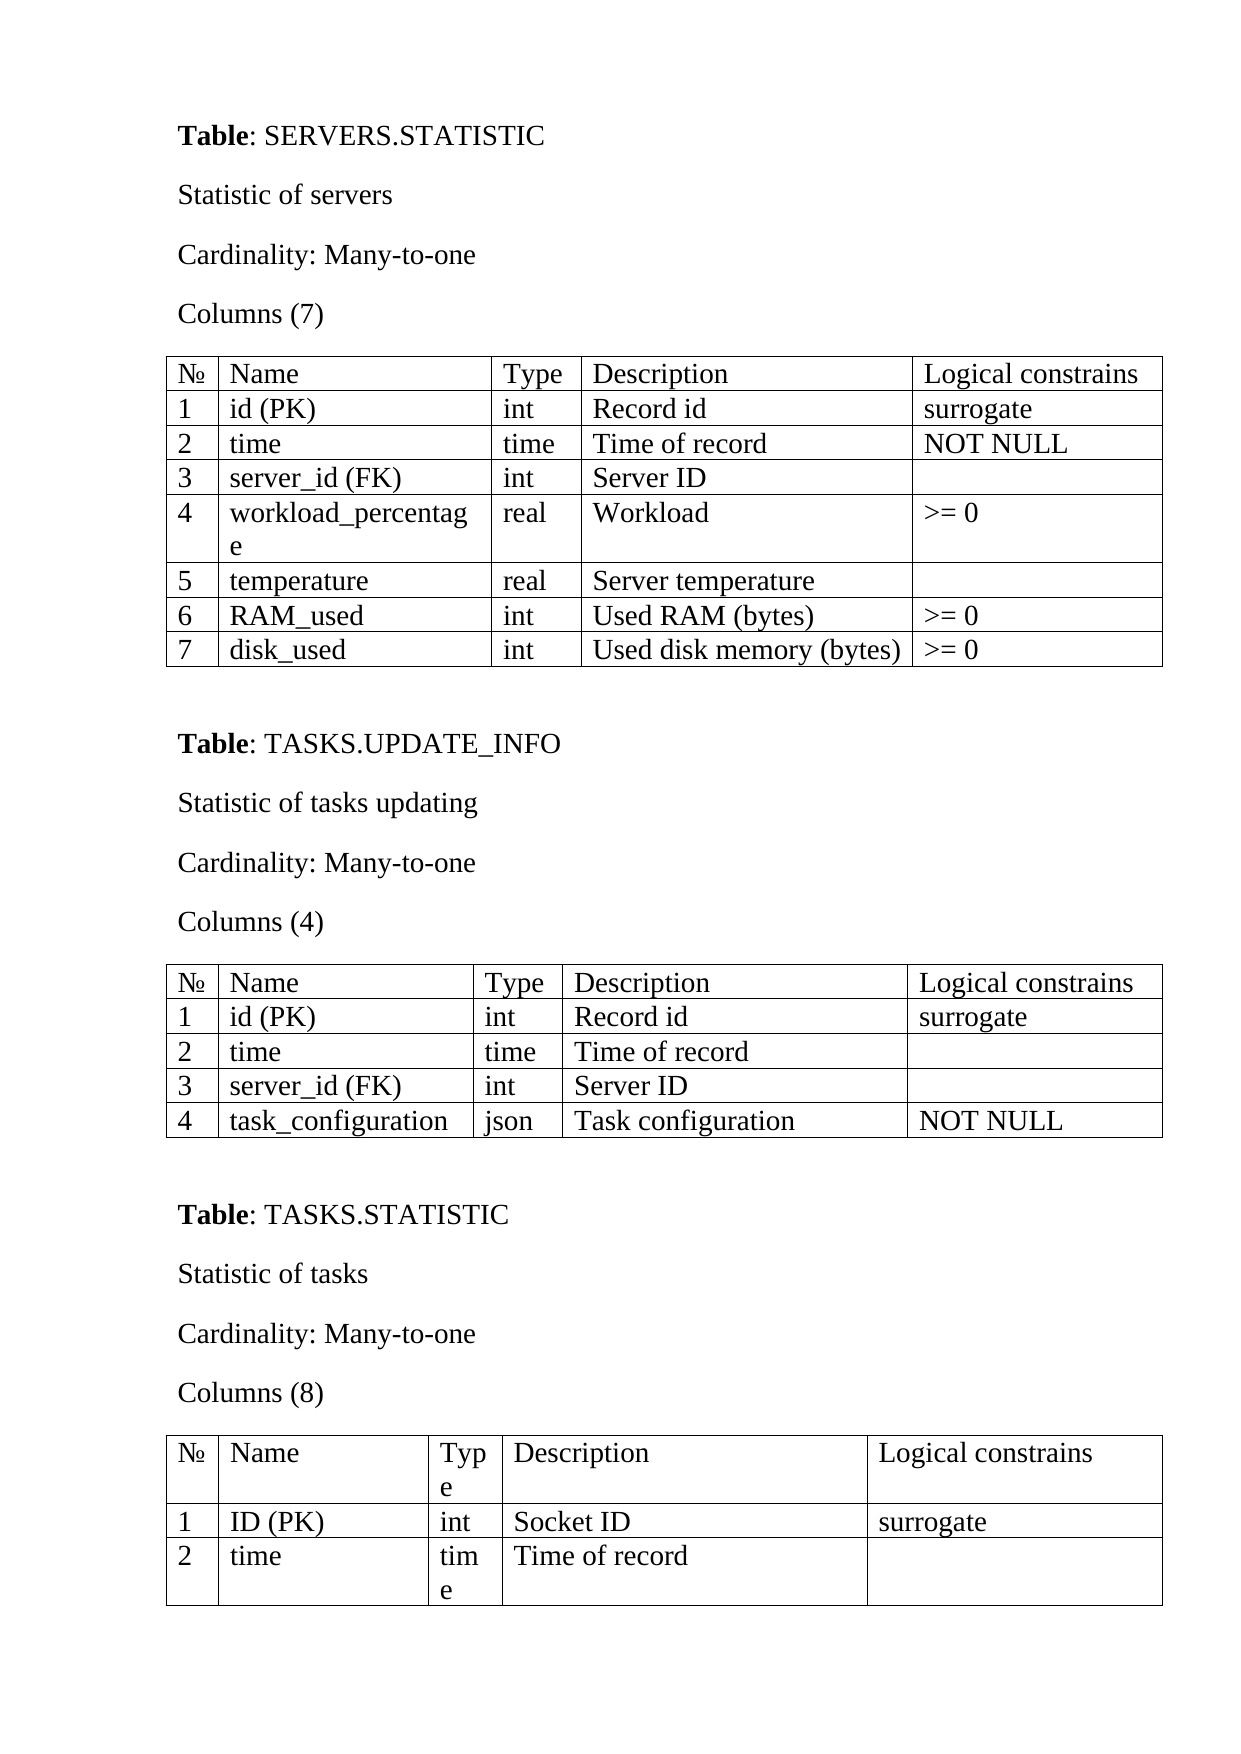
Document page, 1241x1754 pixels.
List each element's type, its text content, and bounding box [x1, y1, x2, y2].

table_cell [913, 460, 1162, 494]
table_cell surrogate [908, 999, 1162, 1033]
table_cell workload_percentage [219, 495, 491, 562]
table_cell Task configuration [563, 1103, 907, 1137]
table_cell json [474, 1103, 562, 1137]
table_header Logical constrains [908, 965, 1162, 998]
table_cell 3 [167, 460, 218, 494]
table_header № [167, 357, 218, 390]
table_header Description [563, 965, 907, 998]
table_cell time [492, 426, 581, 459]
text Cardinality: Many-to-one [177, 1316, 1152, 1349]
table_cell 2 [167, 1034, 218, 1067]
table_cell int [492, 391, 581, 425]
table_cell 2 [167, 426, 218, 459]
table_cell int [492, 460, 581, 494]
table_cell Time of record [563, 1034, 907, 1067]
table_cell Used RAM (bytes) [582, 598, 912, 631]
text Table: SERVERS.STATISTIC [177, 118, 1152, 152]
table_cell ID (PK) [219, 1504, 428, 1537]
table_cell int [474, 999, 562, 1033]
table_cell Time of record [503, 1538, 867, 1605]
table_cell time [474, 1034, 562, 1067]
table_cell >= 0 [913, 632, 1162, 666]
table_cell Workload [582, 495, 912, 562]
table_cell Server ID [582, 460, 912, 494]
table_cell Socket ID [503, 1504, 867, 1537]
table_cell RAM_used [219, 598, 491, 631]
table_cell time [429, 1538, 502, 1605]
table_header Description [503, 1436, 867, 1503]
table_cell int [492, 598, 581, 631]
table_cell server_id (FK) [219, 1069, 473, 1102]
table_header Type [429, 1436, 502, 1503]
table_cell time [219, 1034, 473, 1067]
table_cell int [429, 1504, 502, 1537]
table_cell 4 [167, 495, 218, 562]
table_cell task_configuration [219, 1103, 473, 1137]
table_cell time [219, 1538, 428, 1605]
table_cell id (PK) [219, 999, 473, 1033]
table_cell 6 [167, 598, 218, 631]
table_cell Server ID [563, 1069, 907, 1102]
table_cell 1 [167, 999, 218, 1033]
table_header Type [474, 965, 562, 998]
table_cell [868, 1538, 1162, 1605]
table_cell surrogate [913, 391, 1162, 425]
text Statistic of servers [177, 177, 1152, 211]
table_cell disk_used [219, 632, 491, 666]
text Table: TASKS.UPDATE_INFO [177, 726, 1152, 760]
table_cell NOT NULL [908, 1103, 1162, 1137]
table_cell int [474, 1069, 562, 1102]
table_header Type [492, 357, 581, 390]
table_cell int [492, 632, 581, 666]
table_header Logical constrains [913, 357, 1162, 390]
table_cell Record id [582, 391, 912, 425]
table_cell 7 [167, 632, 218, 666]
table_cell NOT NULL [913, 426, 1162, 459]
table_header Logical constrains [868, 1436, 1162, 1503]
text Columns (4) [177, 904, 1152, 938]
table_cell temperature [219, 563, 491, 597]
table_cell Record id [563, 999, 907, 1033]
table_cell [908, 1069, 1162, 1102]
table_cell 1 [167, 1504, 218, 1537]
text Statistic of tasks updating [177, 786, 1152, 819]
text Statistic of tasks [177, 1256, 1152, 1290]
table_cell 5 [167, 563, 218, 597]
table_cell Server temperature [582, 563, 912, 597]
table_cell 4 [167, 1103, 218, 1137]
table_cell 2 [167, 1538, 218, 1605]
table_cell server_id (FK) [219, 460, 491, 494]
table_header Name [219, 1436, 428, 1503]
text Columns (8) [177, 1375, 1152, 1409]
table_header № [167, 965, 218, 998]
table_cell [908, 1034, 1162, 1067]
table_header № [167, 1436, 218, 1503]
table_header Description [582, 357, 912, 390]
table_header Name [219, 357, 491, 390]
table_cell 3 [167, 1069, 218, 1102]
table_cell Time of record [582, 426, 912, 459]
table_cell id (PK) [219, 391, 491, 425]
text Cardinality: Many-to-one [177, 237, 1152, 270]
table_cell real [492, 495, 581, 562]
table_header Name [219, 965, 473, 998]
text Table: TASKS.STATISTIC [177, 1197, 1152, 1231]
table_cell [913, 563, 1162, 597]
table_cell 1 [167, 391, 218, 425]
table_cell real [492, 563, 581, 597]
table_cell >= 0 [913, 598, 1162, 631]
text Cardinality: Many-to-one [177, 845, 1152, 878]
table_cell >= 0 [913, 495, 1162, 562]
table_cell Used disk memory (bytes) [582, 632, 912, 666]
text Columns (7) [177, 296, 1152, 330]
table_cell surrogate [868, 1504, 1162, 1537]
table_cell time [219, 426, 491, 459]
